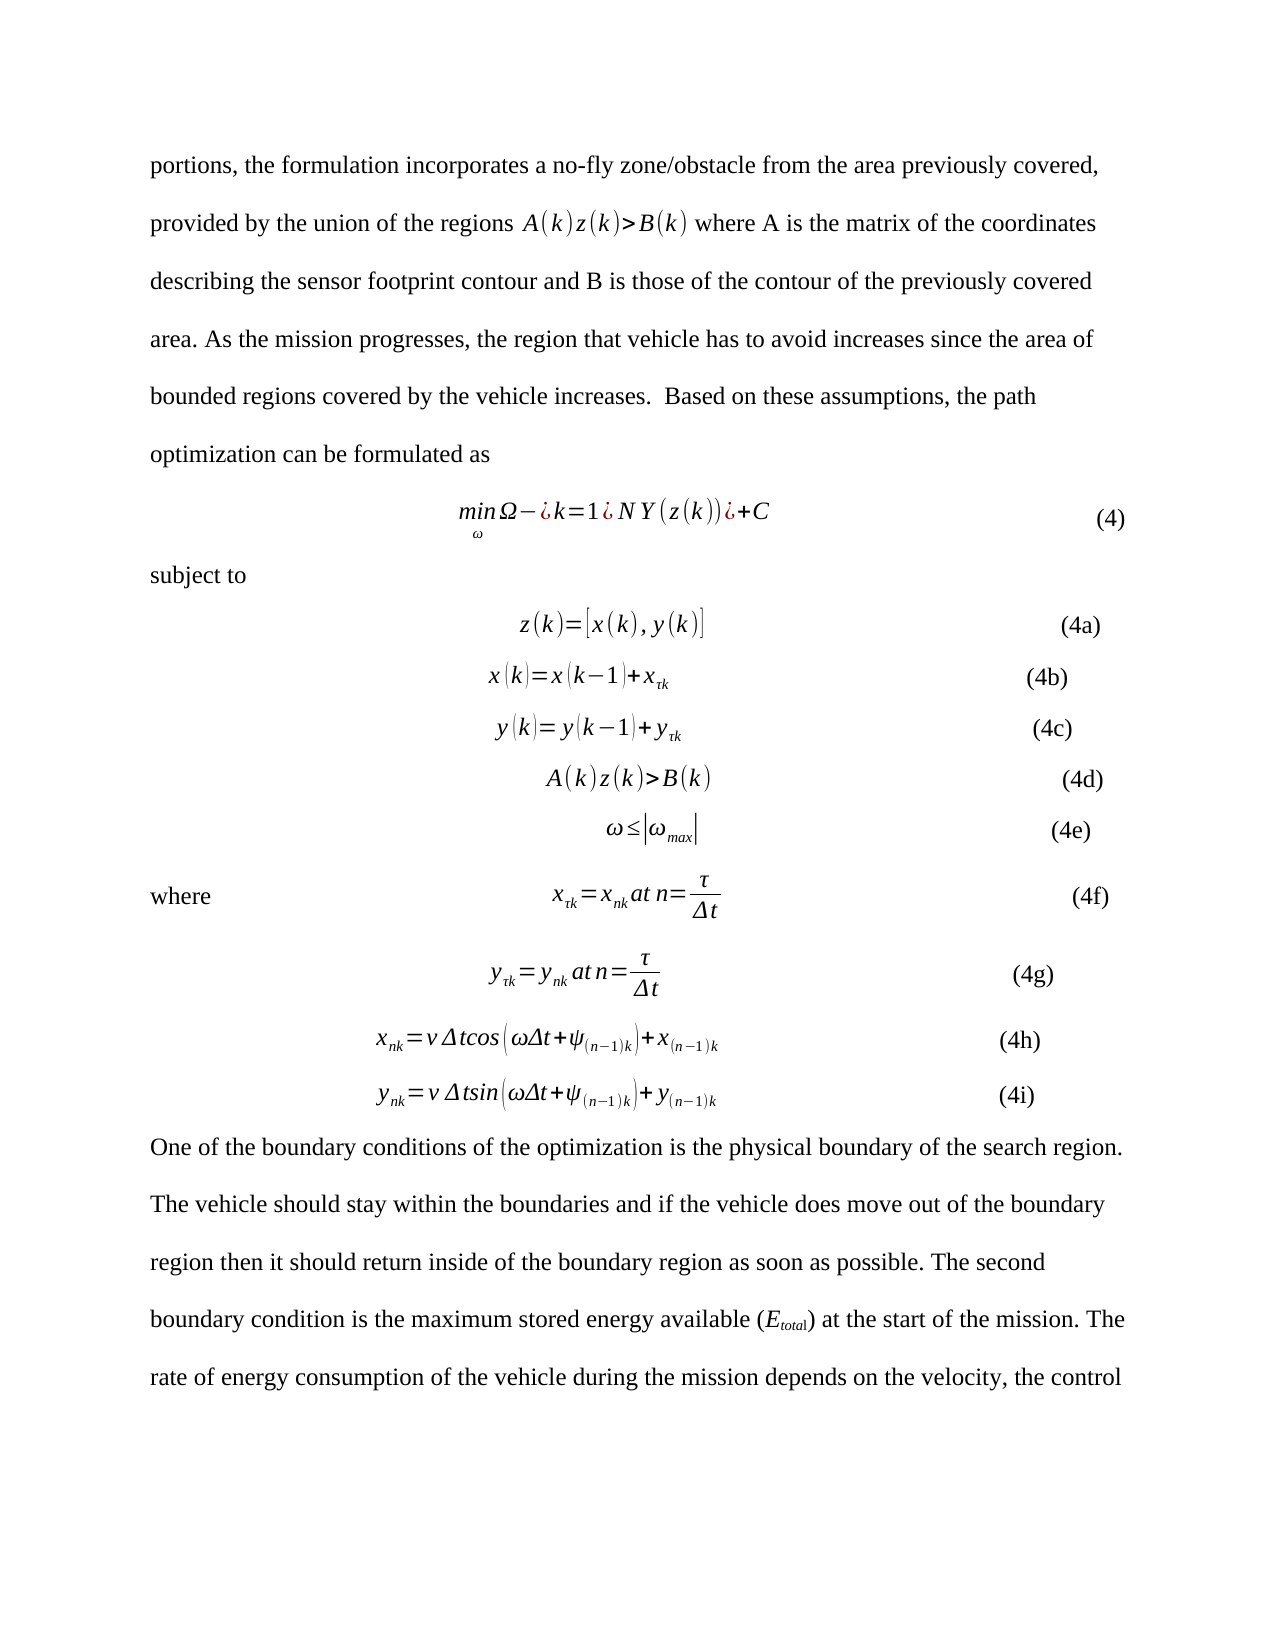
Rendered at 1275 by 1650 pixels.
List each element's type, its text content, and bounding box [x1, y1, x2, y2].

text (4a) [150, 608, 1125, 641]
text (4d) [150, 763, 1125, 793]
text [150, 150, 1125, 467]
text subject to [150, 560, 1125, 589]
text (4g) [150, 944, 1125, 1003]
text (4i) [150, 1077, 1125, 1113]
text (4b) [150, 660, 1125, 692]
text where (4f) [150, 866, 1125, 925]
text (4e) [150, 812, 1125, 847]
text (4h) [150, 1022, 1125, 1058]
text (4c) [150, 711, 1125, 744]
text (4) [150, 496, 1125, 541]
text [150, 1132, 1125, 1391]
